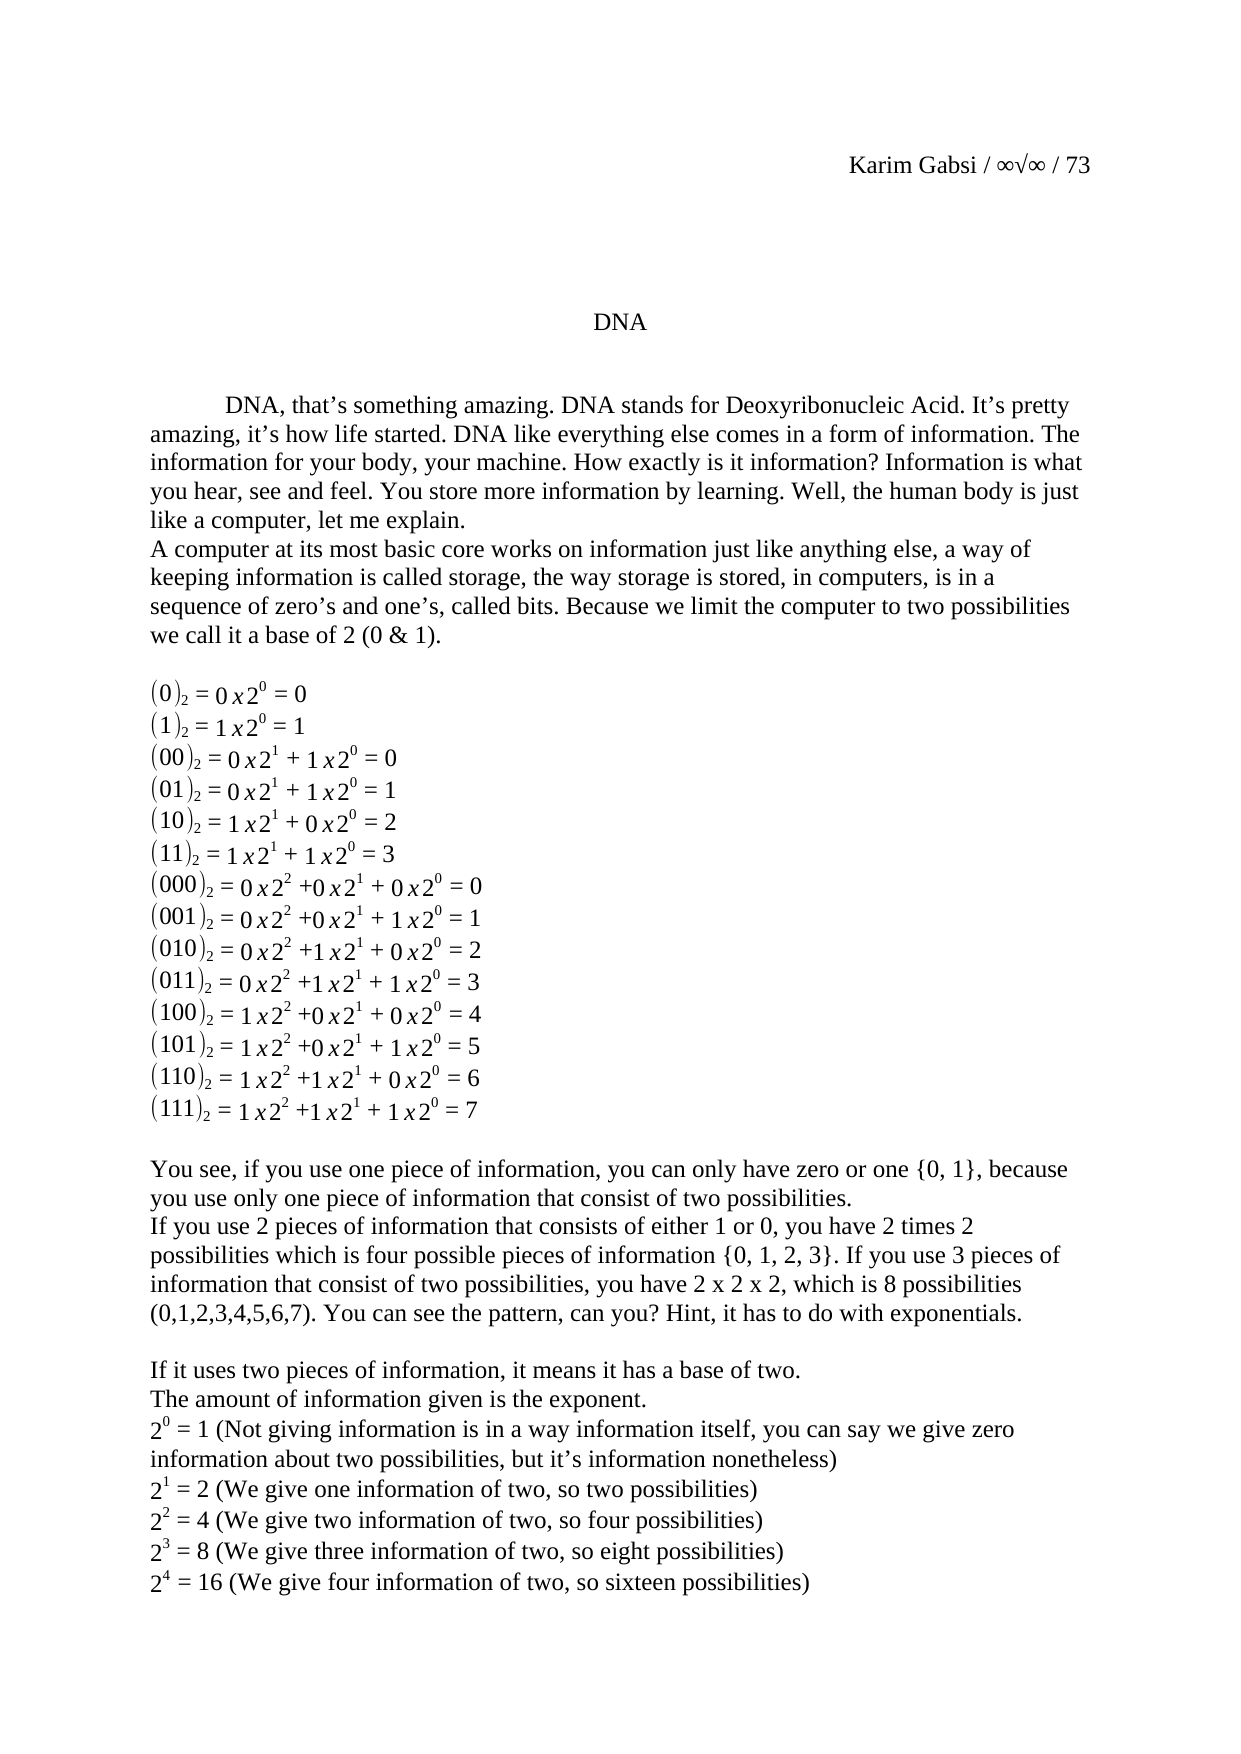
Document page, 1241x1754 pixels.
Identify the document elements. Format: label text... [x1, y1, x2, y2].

text = + + = 7 [150, 1093, 1090, 1125]
text = + + = 1 [150, 901, 1090, 933]
text If it uses two pieces of information, it means it has a base of two. The amount of information given is the exponent. [150, 1355, 1090, 1413]
text = 16 (We give four information of two, so sixteen possibilities) [150, 1566, 1090, 1597]
text = + + = 5 [150, 1029, 1090, 1061]
text = + = 2 [150, 805, 1090, 837]
text = = 0 [150, 677, 1090, 709]
text A computer at its most basic core works on information just like anything else, a way of keeping information is called storage, the way storage is stored, in computers, is in a sequence of zero’s and one’s, called bits. Because we limit the computer to two possibilities we call it a base of 2 (0 & 1). [150, 534, 1090, 649]
text = = 1 [150, 709, 1090, 741]
text = 8 (We give three information of two, so eight possibilities) [150, 1535, 1090, 1566]
text = 1 (Not giving information is in a way information itself, you can say we give zero information about two possibilities, but it’s information nonetheless) [150, 1413, 1090, 1473]
text = + + = 0 [150, 869, 1090, 901]
text = + = 1 [150, 773, 1090, 805]
text = + + = 4 [150, 997, 1090, 1029]
text = 2 (We give one information of two, so two possibilities) [150, 1473, 1090, 1504]
text = + = 3 [150, 837, 1090, 869]
text You see, if you use one piece of information, you can only have zero or one {0, 1}, because you use only one piece of information that consist of two possibilities. [150, 1154, 1090, 1211]
text = + = 0 [150, 741, 1090, 773]
text = + + = 6 [150, 1061, 1090, 1093]
text = + + = 3 [150, 965, 1090, 997]
text If you use 2 pieces of information that consists of either 1 or 0, you have 2 times 2 possibilities which is four possible pieces of information {0, 1, 2, 3}. If you use 3 pieces of information that consist of two possibilities, you have 2 x 2 x 2, which is 8 possibilities (0,1,2,3,4,5,6,7). You can see the pattern, can you? Hint, it has to do with exponentials. [150, 1211, 1090, 1326]
text = 4 (We give two information of two, so four possibilities) [150, 1504, 1090, 1535]
text = + + = 2 [150, 933, 1090, 965]
text DNA, that’s something amazing. DNA stands for Deoxyribonucleic Acid. It’s pretty amazing, it’s how life started. DNA like everything else comes in a form of information. The information for your body, your machine. How exactly is it information? Information is what you hear, see and feel. You store more information by learning. Well, the human body is just like a computer, let me explain. [150, 390, 1090, 534]
